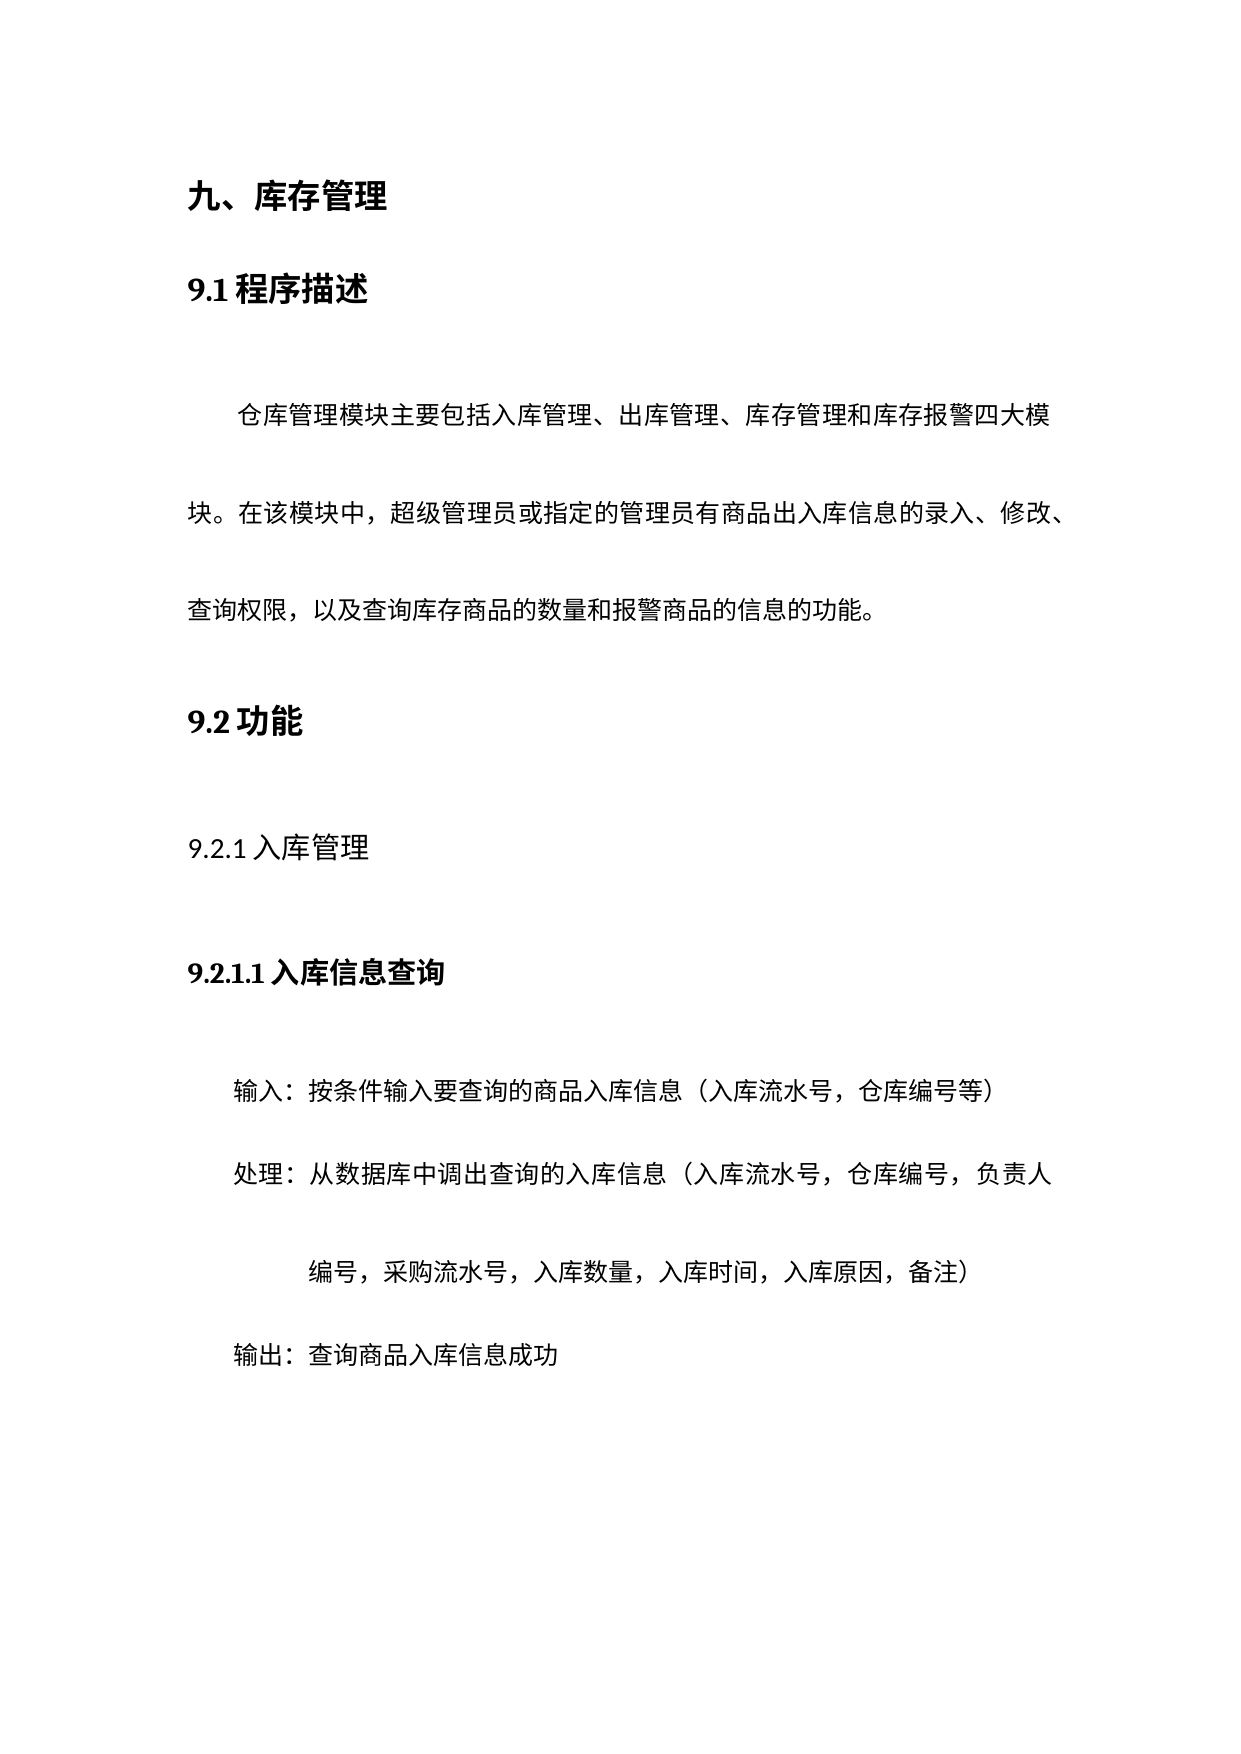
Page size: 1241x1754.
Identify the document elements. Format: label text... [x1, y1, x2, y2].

text 处理：从数据库中调出查询的入库信息（入库流水号，仓库编号，负责人编号，采购流水号，入库数量，入库时间，入库原因，备注） [233, 1141, 1053, 1303]
subtitle 9.2.1入库管理 [187, 814, 1053, 879]
text 输入：按条件输入要查询的商品入库信息（入库流水号，仓库编号等） [187, 1057, 1053, 1122]
subtitle 9.2功能 [187, 686, 1053, 751]
subtitle 9.2.1.1入库信息查询 [187, 939, 1053, 1004]
title 九、库存管理 [187, 162, 1053, 227]
subtitle 9.1程序描述 [187, 254, 1053, 319]
text 输出：查询商品入库信息成功 [187, 1321, 1053, 1386]
text 仓库管理模块主要包括入库管理、出库管理、库存管理和库存报警四大模块。在该模块中，超级管理员或指定的管理员有商品出入库信息的录入、修改、查询权限，以及查询库存商品的数量和报警商品的信息的功能。 [187, 381, 1053, 641]
